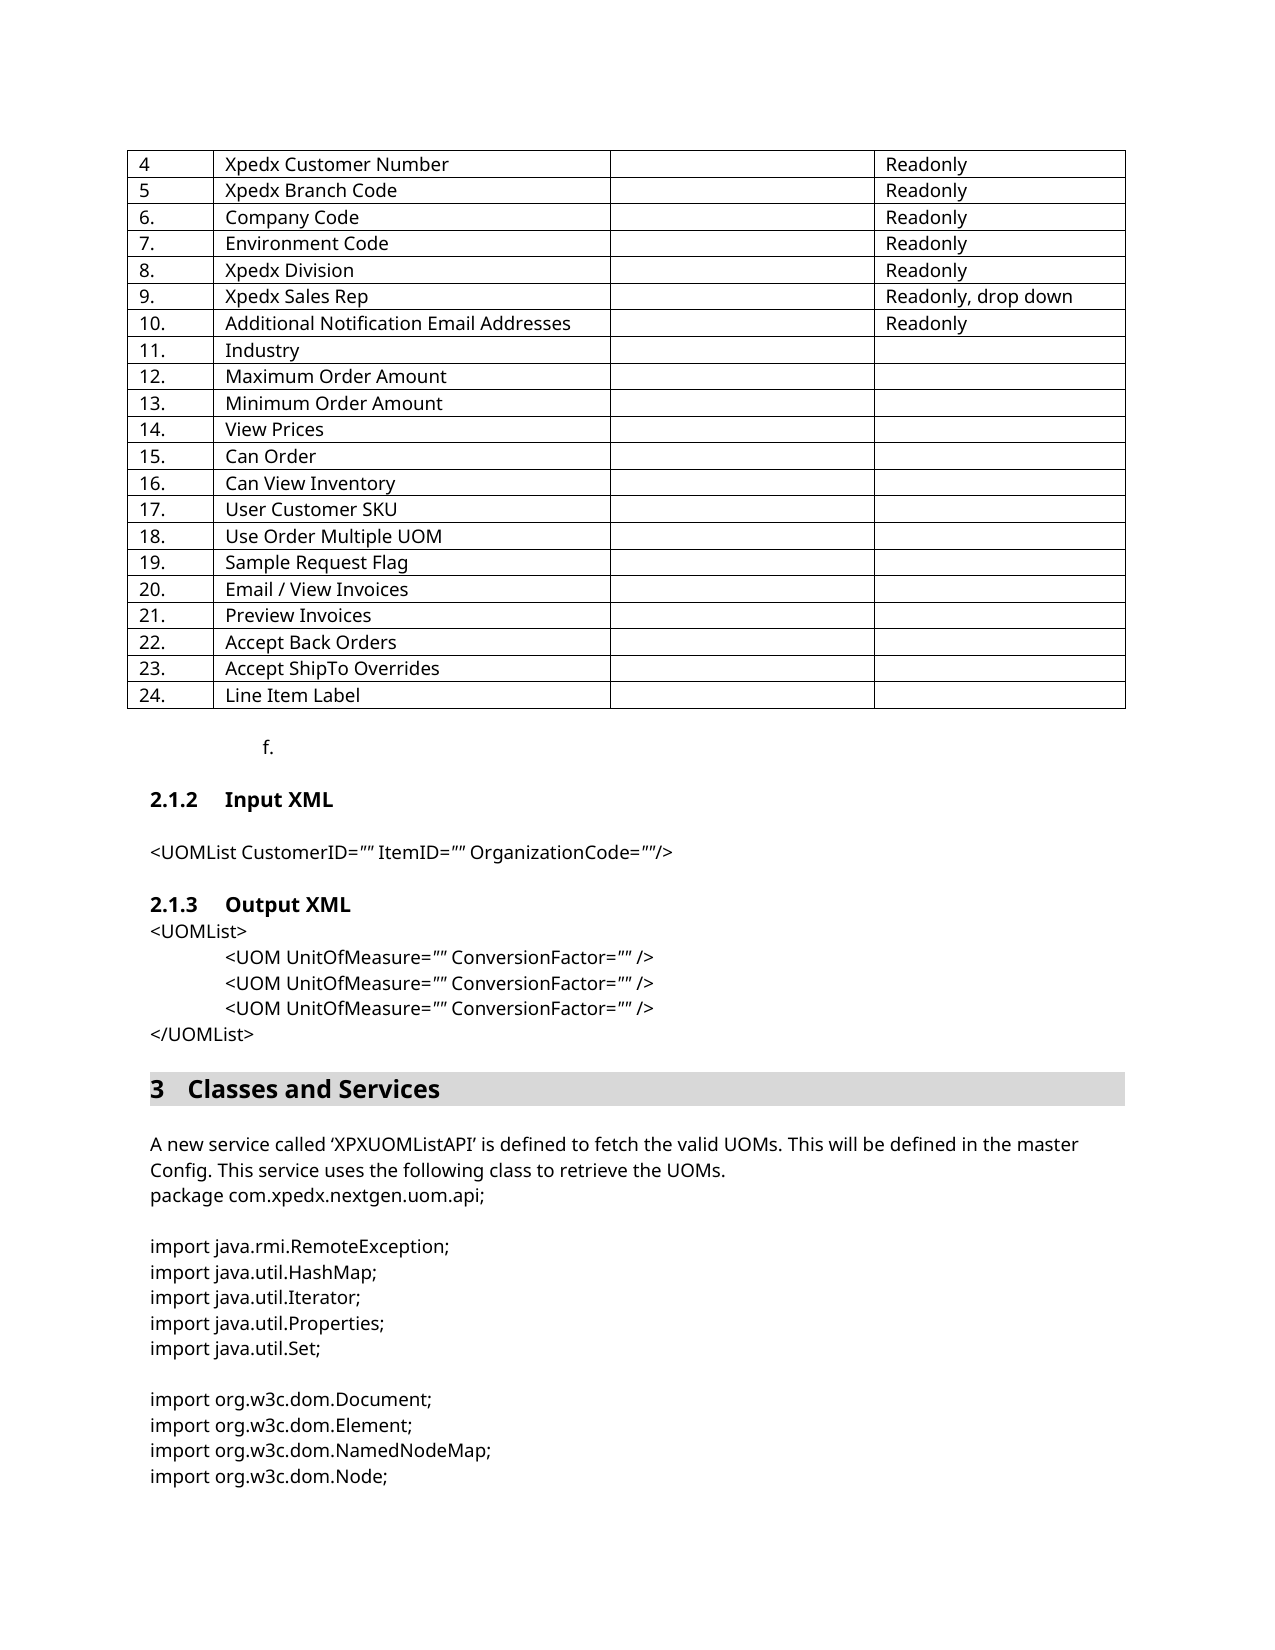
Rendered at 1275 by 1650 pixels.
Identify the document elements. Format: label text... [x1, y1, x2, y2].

table_cell [875, 364, 1125, 389]
table_cell 13. [128, 390, 213, 416]
table_cell [611, 231, 874, 256]
subtitle Output XML [150, 890, 1125, 919]
table_cell 22. [128, 629, 213, 655]
table_cell [875, 470, 1125, 495]
table_cell [611, 310, 874, 336]
table_cell Accept ShipTo Overrides [214, 656, 610, 681]
table_cell Can View Inventory [214, 470, 610, 495]
table_cell Readonly [875, 310, 1125, 336]
table_cell Readonly [875, 178, 1125, 203]
text import java.util.HashMap; [150, 1259, 1125, 1285]
table_cell 23. [128, 656, 213, 681]
table_cell [611, 656, 874, 681]
table_cell 18. [128, 523, 213, 548]
text <UOMList> [150, 919, 1125, 944]
table_cell 17. [128, 496, 213, 522]
table_cell [611, 603, 874, 628]
table_cell Line Item Label [214, 682, 610, 708]
table_cell 7. [128, 231, 213, 256]
table_cell Company Code [214, 204, 610, 230]
table_cell [611, 417, 874, 442]
table_cell Xpedx Branch Code [214, 178, 610, 203]
table_cell [875, 496, 1125, 522]
text <UOM UnitOfMeasure="" ConversionFactor="" /> [150, 944, 1125, 970]
table_cell User Customer SKU [214, 496, 610, 522]
table_cell [875, 550, 1125, 575]
table_cell Xpedx Division [214, 257, 610, 283]
table_cell [611, 496, 874, 522]
table_cell 12. [128, 364, 213, 389]
table_cell [875, 443, 1125, 469]
table_cell 15. [128, 443, 213, 469]
table_cell [611, 284, 874, 309]
table_cell [611, 550, 874, 575]
table_cell Readonly, drop down [875, 284, 1125, 309]
table_cell [611, 204, 874, 230]
table_cell [611, 151, 874, 177]
table_cell 8. [128, 257, 213, 283]
table_cell [611, 364, 874, 389]
table_cell Preview Invoices [214, 603, 610, 628]
table_cell Can Order [214, 443, 610, 469]
text </UOMList> [150, 1021, 1125, 1046]
text <UOM UnitOfMeasure="" ConversionFactor="" /> [150, 970, 1125, 995]
table_cell [611, 443, 874, 469]
text import java.util.Properties; [150, 1310, 1125, 1336]
table_cell Accept Back Orders [214, 629, 610, 655]
table_cell 5 [128, 178, 213, 203]
table_cell 4 [128, 151, 213, 177]
table_cell Maximum Order Amount [214, 364, 610, 389]
table_cell [875, 576, 1125, 602]
table_cell Readonly [875, 257, 1125, 283]
table_cell 9. [128, 284, 213, 309]
table_cell Readonly [875, 231, 1125, 256]
text import org.w3c.dom.Element; [150, 1412, 1125, 1438]
table_cell [875, 629, 1125, 655]
table_cell [875, 523, 1125, 548]
subtitle Input XML [150, 785, 1125, 814]
table_cell 24. [128, 682, 213, 708]
text import java.util.Iterator; [150, 1285, 1125, 1310]
table_cell 20. [128, 576, 213, 602]
table_cell Xpedx Customer Number [214, 151, 610, 177]
table_cell [611, 523, 874, 548]
table_cell Readonly [875, 204, 1125, 230]
table_cell [875, 603, 1125, 628]
table_cell [875, 656, 1125, 681]
table_cell Email / View Invoices [214, 576, 610, 602]
text A new service called ‘XPXUOMListAPI’ is defined to fetch the valid UOMs. This will be defined in the master Config. This service uses the following class to retrieve the UOMs. [150, 1132, 1125, 1183]
table_cell Use Order Multiple UOM [214, 523, 610, 548]
text import org.w3c.dom.NamedNodeMap; [150, 1438, 1125, 1463]
text import java.rmi.RemoteException; [150, 1234, 1125, 1259]
text import java.util.Set; [150, 1336, 1125, 1361]
table_cell Readonly [875, 151, 1125, 177]
table_cell 19. [128, 550, 213, 575]
table_cell 16. [128, 470, 213, 495]
table_cell [611, 629, 874, 655]
table_cell 10. [128, 310, 213, 336]
table_cell [611, 257, 874, 283]
table_cell Environment Code [214, 231, 610, 256]
table_cell [611, 337, 874, 362]
table_cell [611, 470, 874, 495]
table_cell Minimum Order Amount [214, 390, 610, 416]
table_cell View Prices [214, 417, 610, 442]
table_cell [611, 178, 874, 203]
table_cell [875, 390, 1125, 416]
table_cell [875, 417, 1125, 442]
text import org.w3c.dom.Node; [150, 1463, 1125, 1489]
text <UOM UnitOfMeasure="" ConversionFactor="" /> [150, 995, 1125, 1021]
subtitle Classes and Services [150, 1072, 1125, 1106]
table_cell Additional Notification Email Addresses [214, 310, 610, 336]
table_cell [611, 576, 874, 602]
table_cell 14. [128, 417, 213, 442]
text <UOMList CustomerID="" ItemID="" OrganizationCode=""/> [150, 839, 1125, 865]
table_cell Industry [214, 337, 610, 362]
table_cell 11. [128, 337, 213, 362]
table_cell [875, 337, 1125, 362]
table_cell Xpedx Sales Rep [214, 284, 610, 309]
table_cell 6. [128, 204, 213, 230]
text package com.xpedx.nextgen.uom.api; [150, 1183, 1125, 1208]
table_cell 21. [128, 603, 213, 628]
table_cell [611, 390, 874, 416]
table_cell [875, 682, 1125, 708]
table_cell [611, 682, 874, 708]
text import org.w3c.dom.Document; [150, 1387, 1125, 1412]
table_cell Sample Request Flag [214, 550, 610, 575]
